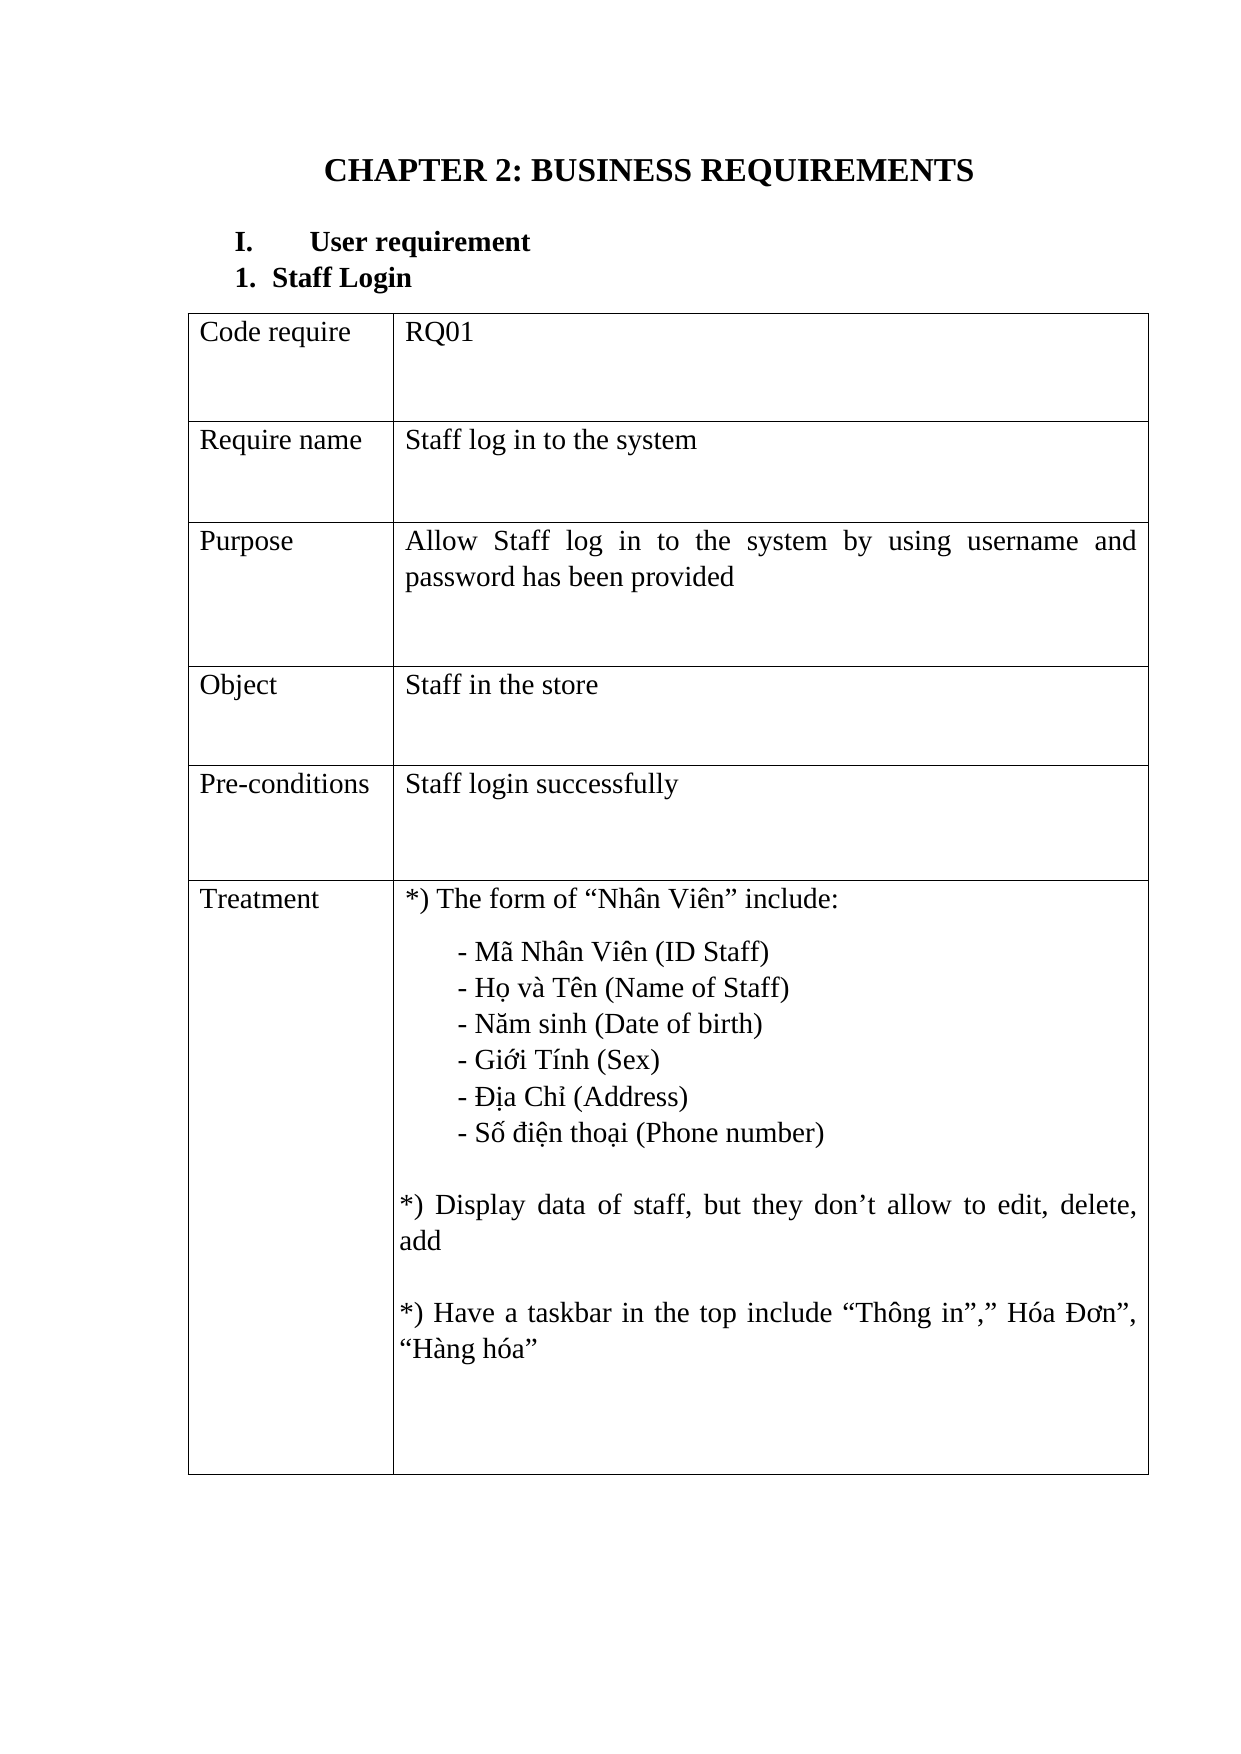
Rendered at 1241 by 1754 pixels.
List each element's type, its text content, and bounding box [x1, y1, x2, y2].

list Staff Login [234, 260, 1053, 294]
table_cell Require name [189, 422, 393, 522]
text CHAPTER 2: BUSINESS REQUIREMENTS [187, 150, 1053, 188]
table_cell Pre-conditions [189, 766, 393, 880]
table_header RQ01 [394, 314, 1148, 421]
table_cell *) The form of “Nhân Viên” include: - Mã Nhân Viên (ID Staff) - Họ và Tên (Name of Staff) - Năm sinh (Date of birth) - Giới Tính (Sex) - Địa Chỉ (Address) - Số điện thoại (Phone number) *) Display data of staff, but they don’t allow to edit, delete, add *) Have a taskbar in the top include “Thông in”,” Hóa Đơn”, “Hàng hóa” [394, 881, 1148, 1473]
table_header Code require [189, 314, 393, 421]
table_cell Object [189, 667, 393, 765]
table_cell Purpose [189, 523, 393, 666]
list User requirement [234, 224, 1053, 258]
table_cell Allow Staff log in to the system by using username and password has been provided [394, 523, 1148, 666]
table_cell Staff log in to the system [394, 422, 1148, 522]
table_cell Treatment [189, 881, 393, 1473]
table_cell Staff in the store [394, 667, 1148, 765]
table_cell Staff login successfully [394, 766, 1148, 880]
